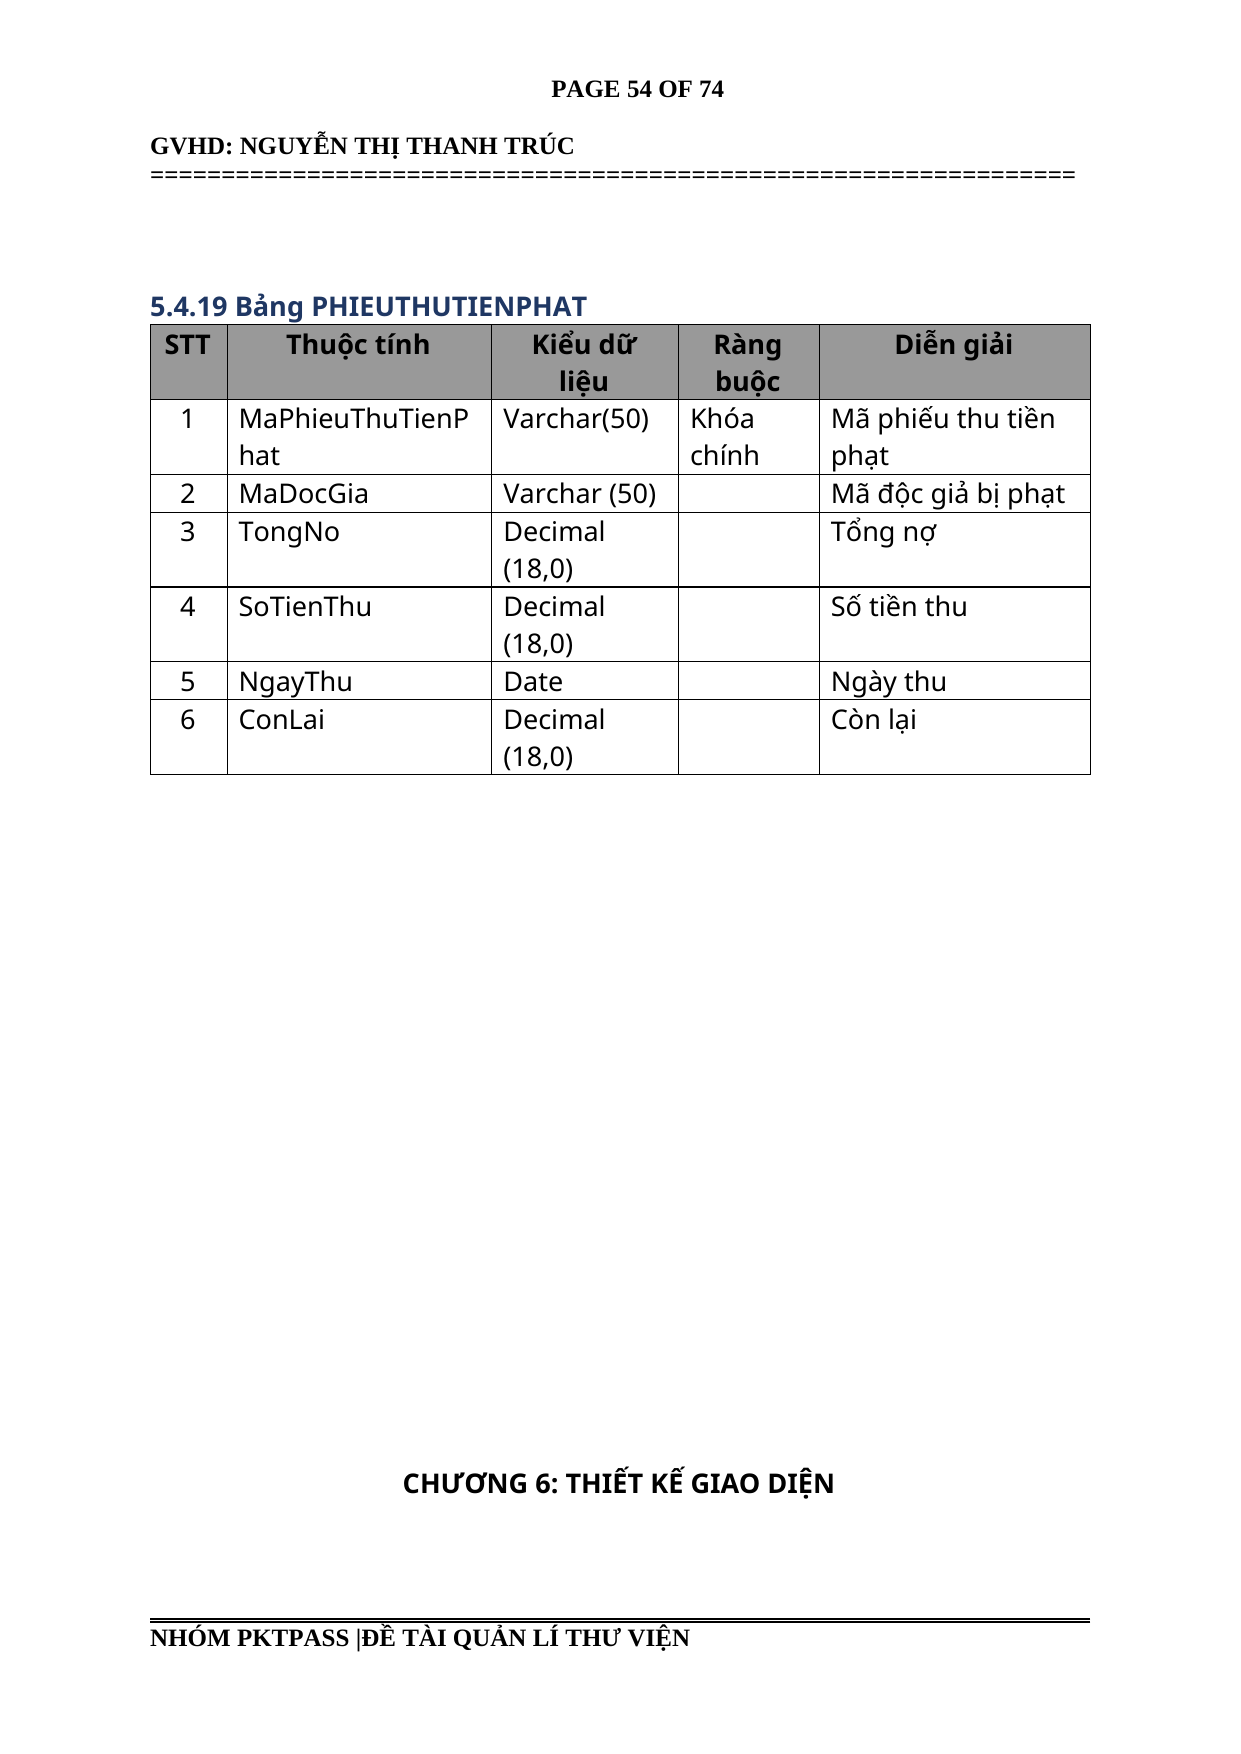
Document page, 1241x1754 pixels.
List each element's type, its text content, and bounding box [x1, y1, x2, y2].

table_cell NgayThu [228, 662, 491, 699]
subtitle 5.4.19 Bảng PHIEUTHUTIENPHAT [150, 287, 1087, 324]
table_header Diễn giải [820, 325, 1090, 399]
table_cell 3 [151, 513, 227, 586]
table_cell Ngày thu [820, 662, 1090, 699]
table_cell [679, 475, 819, 512]
table_cell Decimal (18,0) [492, 700, 678, 774]
table_cell [679, 588, 819, 661]
table_cell 1 [151, 400, 227, 474]
table_header Ràng buộc [679, 325, 819, 399]
table_cell Decimal (18,0) [492, 513, 678, 586]
table_cell Tổng nợ [820, 513, 1090, 586]
table_cell [679, 700, 819, 774]
table_cell MaPhieuThuTienPhat [228, 400, 491, 474]
table_cell 4 [151, 588, 227, 661]
table_cell 2 [151, 475, 227, 512]
table_cell Decimal (18,0) [492, 588, 678, 661]
table_header Thuộc tính [228, 325, 491, 399]
table_cell ConLai [228, 700, 491, 774]
table_cell Mã độc giả bị phạt [820, 475, 1090, 512]
table_cell TongNo [228, 513, 491, 586]
table_cell 5 [151, 662, 227, 699]
table_cell MaDocGia [228, 475, 491, 512]
table_cell SoTienThu [228, 588, 491, 661]
table_cell [679, 513, 819, 586]
table_cell Còn lại [820, 700, 1090, 774]
table_header STT [151, 325, 227, 399]
subtitle CHƯƠNG 6: THIẾT KẾ GIAO DIỆN [150, 1464, 1087, 1501]
table_cell Số tiền thu [820, 588, 1090, 661]
table_cell [679, 662, 819, 699]
table_cell Date [492, 662, 678, 699]
table_header Kiểu dữ liệu [492, 325, 678, 399]
table_cell Varchar(50) [492, 400, 678, 474]
table_cell 6 [151, 700, 227, 774]
table_cell Khóa chính [679, 400, 819, 474]
table_cell Varchar (50) [492, 475, 678, 512]
table_cell Mã phiếu thu tiền phạt [820, 400, 1090, 474]
